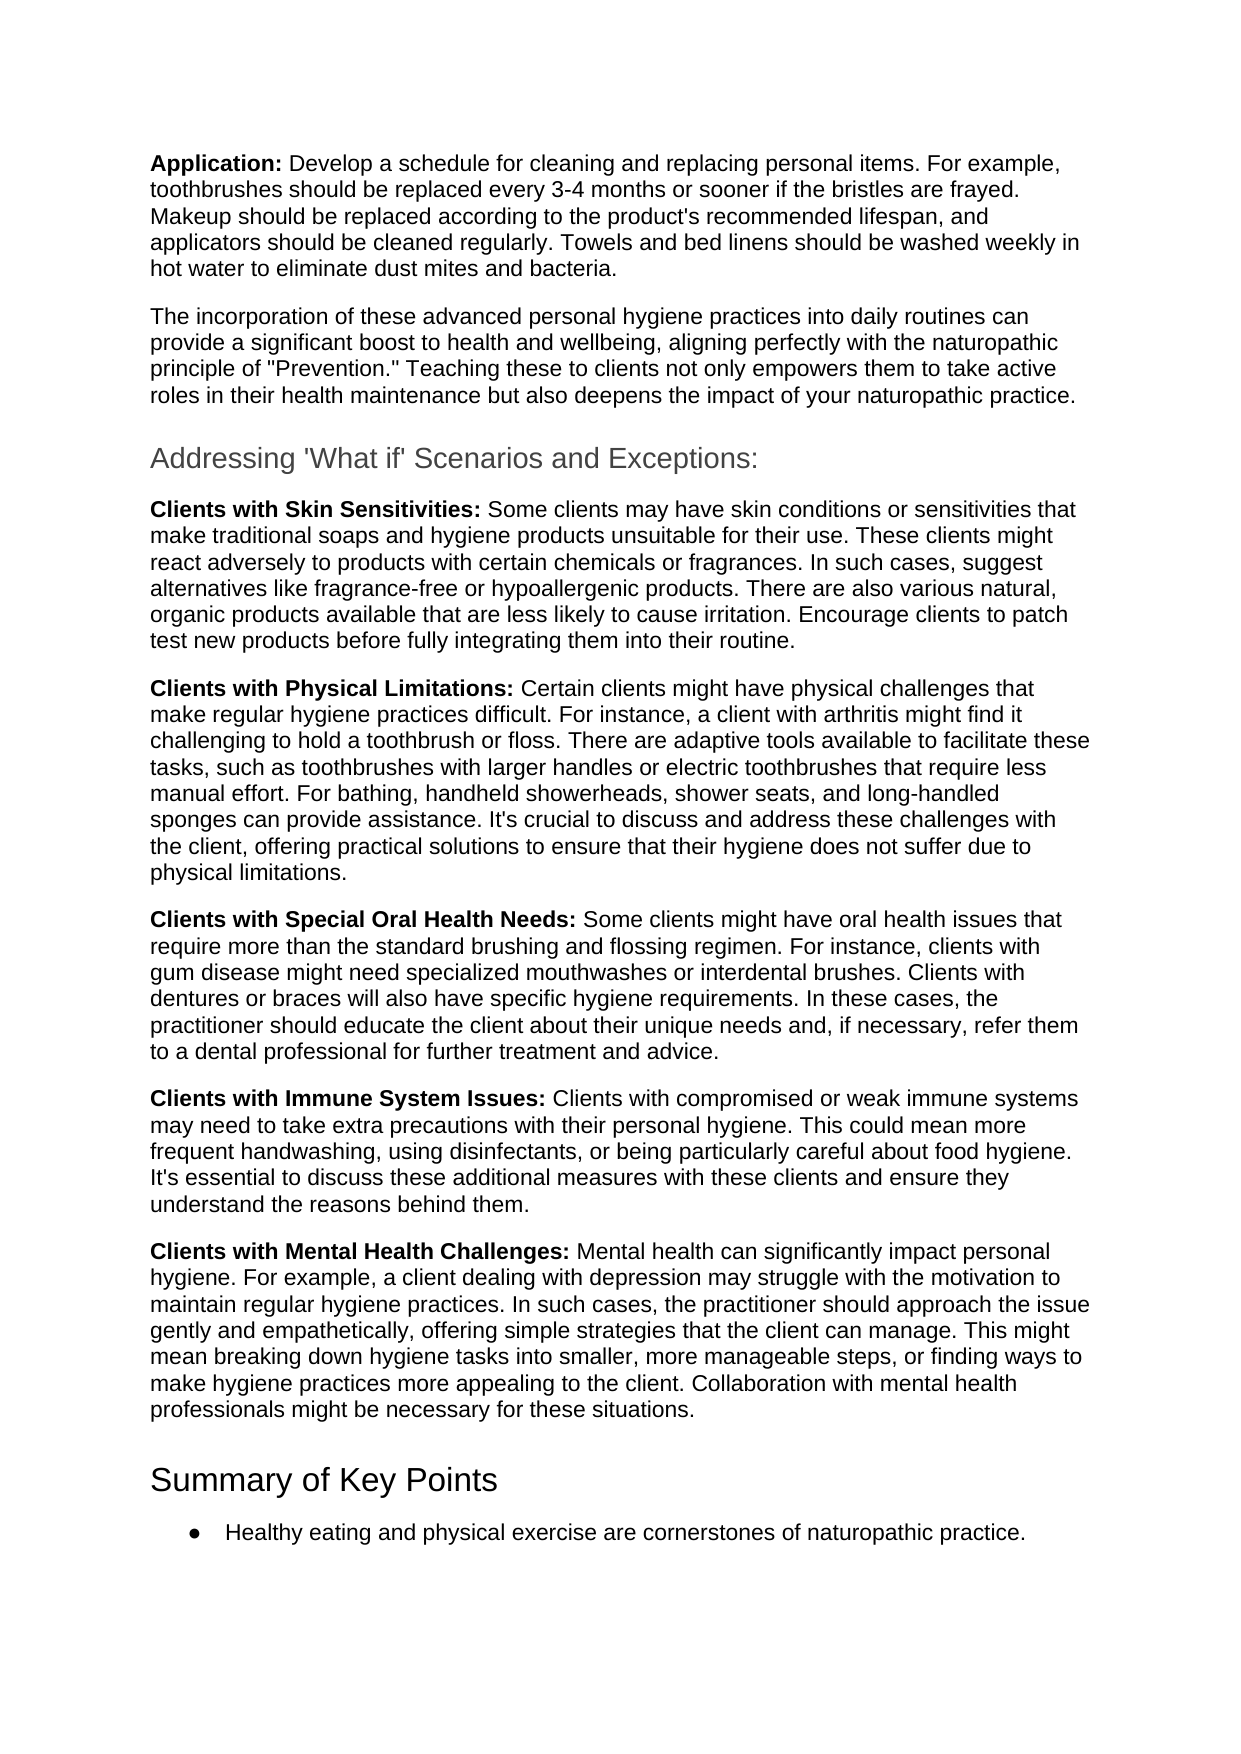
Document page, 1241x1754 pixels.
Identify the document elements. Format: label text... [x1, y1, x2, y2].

text Clients with Special Oral Health Needs: Some clients might have oral health issues that require more than the standard brushing and flossing regimen. For instance, clients with gum disease might need specialized mouthwashes or interdental brushes. Clients with dentures or braces will also have specific hygiene requirements. In these cases, the practitioner should educate the client about their unique needs and, if necessary, refer them to a dental professional for further treatment and advice. [150, 906, 1090, 1064]
subtitle Addressing 'What if' Scenarios and Exceptions: [150, 441, 1090, 475]
subtitle Summary of Key Points [150, 1460, 1090, 1498]
text Clients with Physical Limitations: Certain clients might have physical challenges that make regular hygiene practices difficult. For instance, a client with arthritis might find it challenging to hold a toothbrush or floss. There are adaptive tools available to facilitate these tasks, such as toothbrushes with larger handles or electric toothbrushes that require less manual effort. For bathing, handheld showerheads, shower seats, and long-handled sponges can provide assistance. It's crucial to discuss and address these challenges with the client, offering practical solutions to ensure that their hygiene does not suffer due to physical limitations. [150, 675, 1090, 886]
text Application: Develop a schedule for cleaning and replacing personal items. For example, toothbrushes should be replaced every 3-4 months or sooner if the bristles are frayed. Makeup should be replaced according to the product's recommended lifespan, and applicators should be cleaned regularly. Towels and bed linens should be washed weekly in hot water to eliminate dust mites and bacteria. [150, 150, 1090, 282]
text The incorporation of these advanced personal hygiene practices into daily routines can provide a significant boost to health and wellbeing, aligning perfectly with the naturopathic principle of "Prevention." Teaching these to clients not only empowers them to take active roles in their health maintenance but also deepens the impact of your naturopathic practice. [150, 303, 1090, 408]
text Clients with Skin Sensitivities: Some clients may have skin conditions or sensitivities that make traditional soaps and hygiene products unsuitable for their use. These clients might react adversely to products with certain chemicals or fragrances. In such cases, suggest alternatives like fragrance-free or hypoallergenic products. There are also various natural, organic products available that are less likely to cause irritation. Encourage clients to patch test new products before fully integrating them into their routine. [150, 496, 1090, 654]
list Healthy eating and physical exercise are cornerstones of naturopathic practice. [187, 1519, 1090, 1546]
text Clients with Mental Health Challenges: Mental health can significantly impact personal hygiene. For example, a client dealing with depression may struggle with the motivation to maintain regular hygiene practices. In such cases, the practitioner should approach the issue gently and empathetically, offering simple strategies that the client can manage. This might mean breaking down hygiene tasks into smaller, more manageable steps, or finding ways to make hygiene practices more appealing to the client. Collaboration with mental health professionals might be necessary for these situations. [150, 1238, 1090, 1422]
text Clients with Immune System Issues: Clients with compromised or weak immune systems may need to take extra precautions with their personal hygiene. This could mean more frequent handwashing, using disinfectants, or being particularly careful about food hygiene. It's essential to discuss these additional measures with these clients and ensure they understand the reasons behind them. [150, 1085, 1090, 1217]
